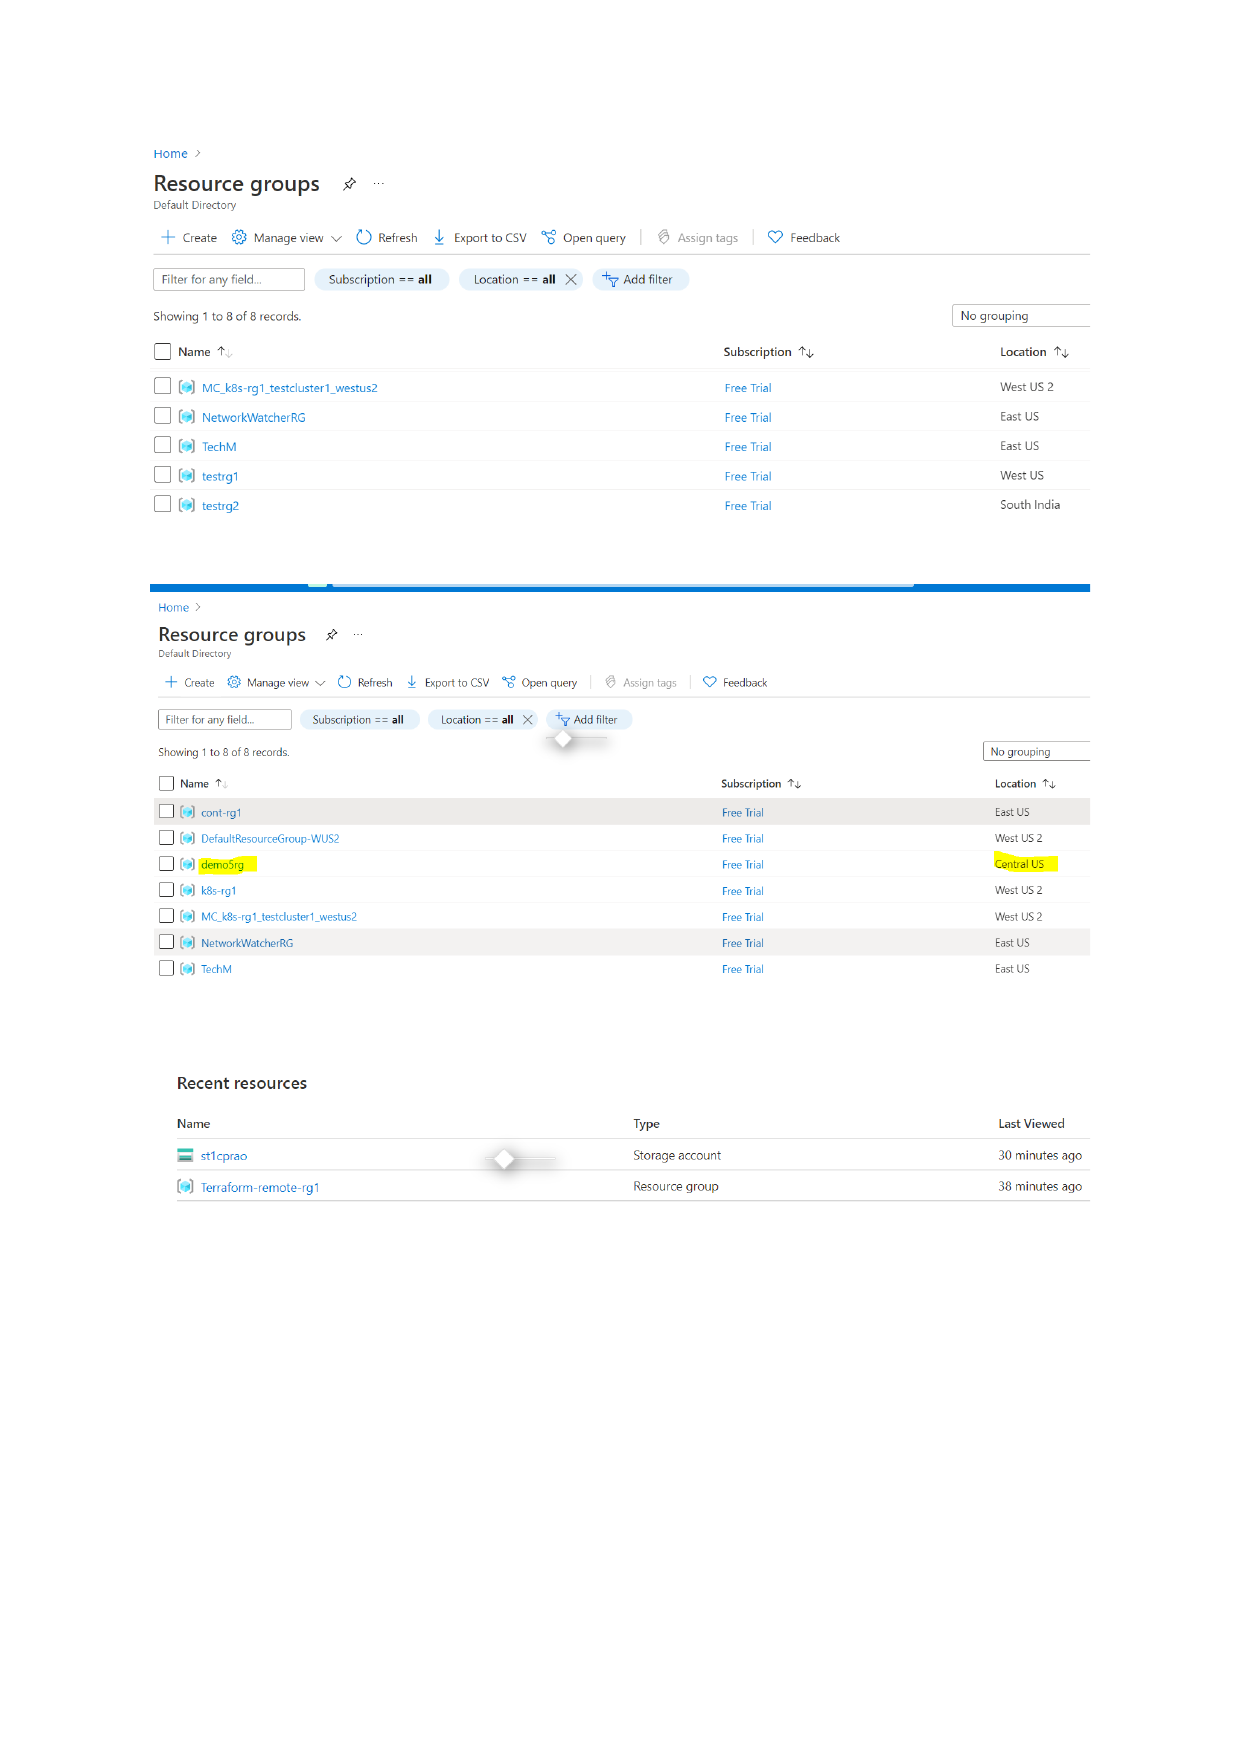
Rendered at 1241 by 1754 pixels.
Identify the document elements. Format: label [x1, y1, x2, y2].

picture [150, 150, 1091, 519]
picture [150, 1042, 1091, 1207]
picture [150, 584, 1091, 977]
